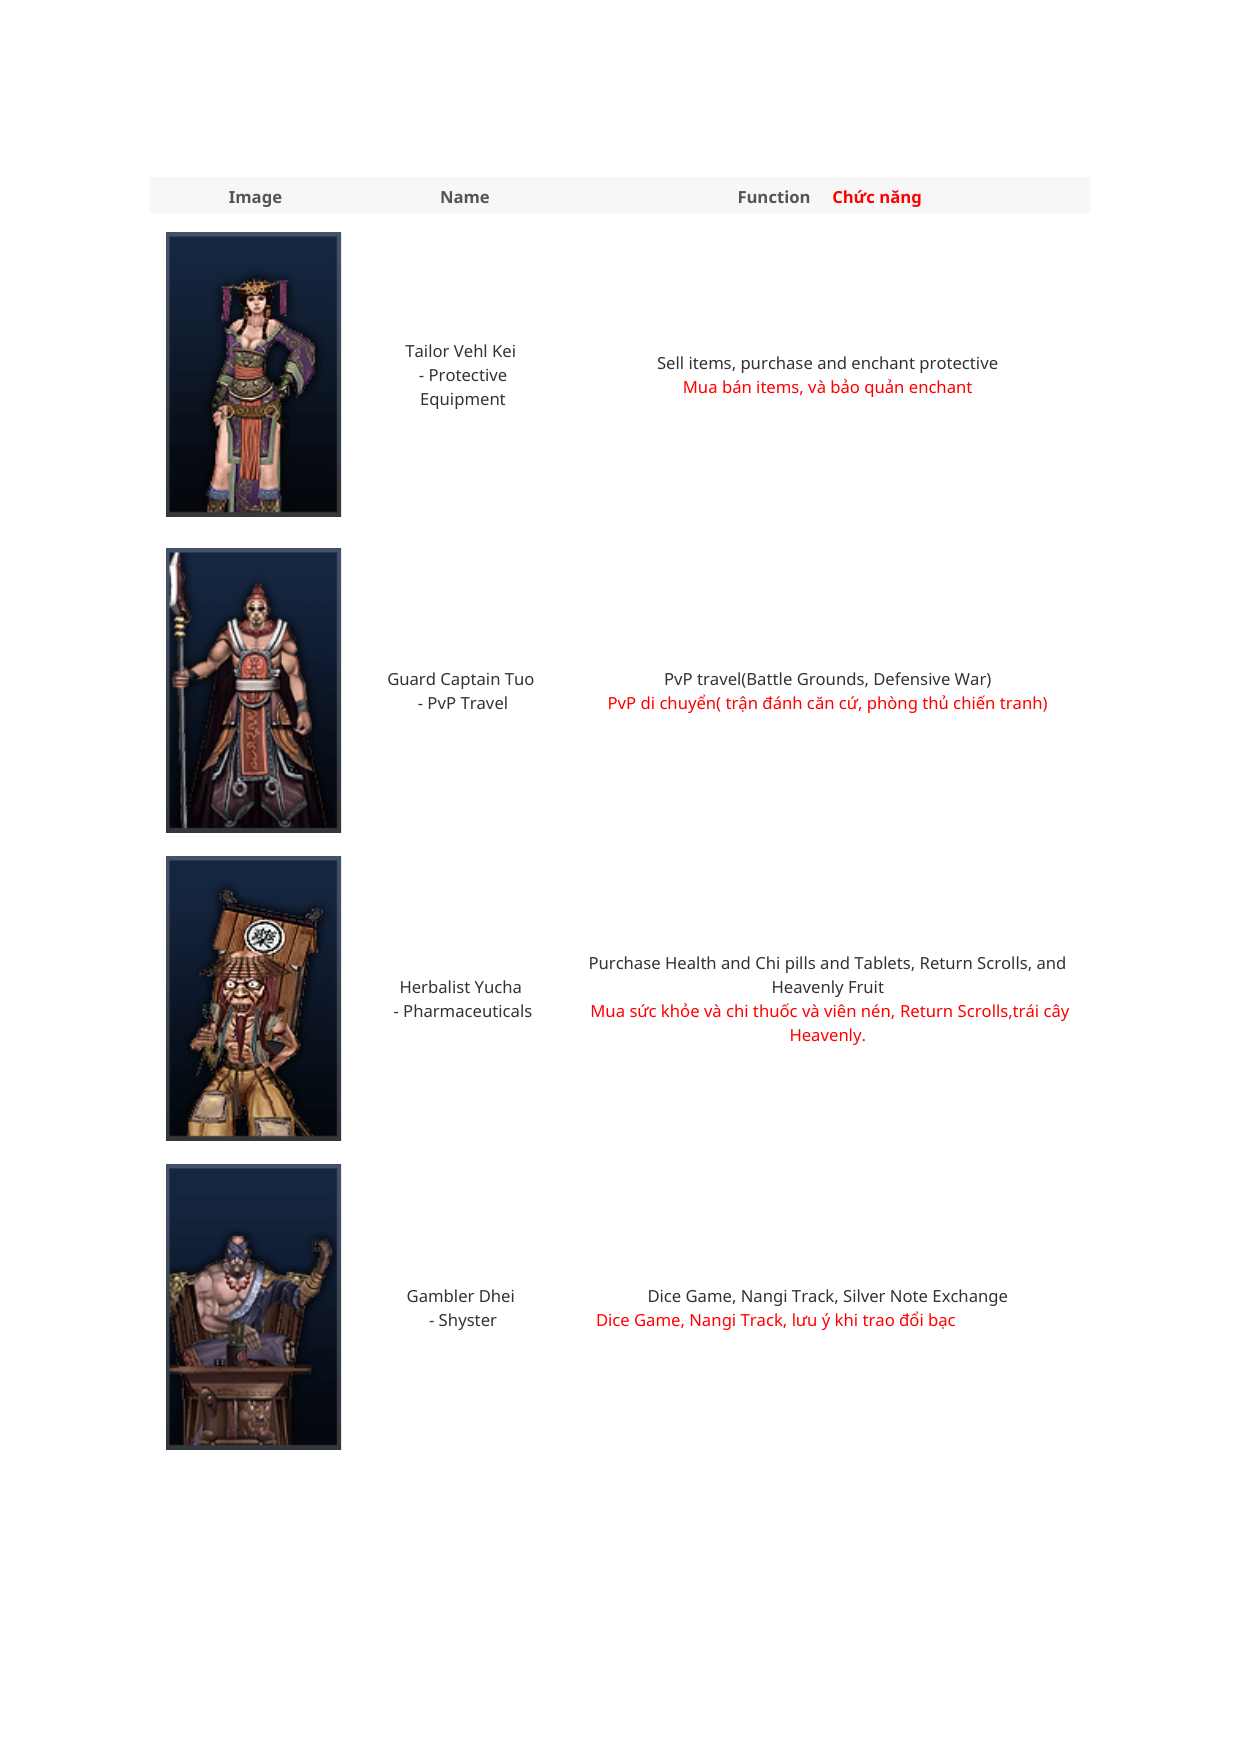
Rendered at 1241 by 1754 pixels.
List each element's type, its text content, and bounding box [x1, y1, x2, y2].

table_cell [150, 1153, 361, 1461]
table_cell [150, 845, 361, 1153]
table_cell Guard Captain Tuo - PvP Travel [361, 536, 569, 844]
picture [166, 1164, 342, 1450]
table_cell Herbalist Yucha - Pharmaceuticals [361, 845, 569, 1153]
table_header Function Chức năng [569, 177, 1090, 213]
table_header Name [361, 177, 569, 213]
picture [166, 856, 342, 1141]
table_cell PvP travel(Battle Grounds, Defensive War) PvP di chuyển( trận đánh căn cứ, phòng thủ chiến tranh) [569, 536, 1090, 844]
table_cell [150, 536, 361, 844]
table_cell Tailor Vehl Kei - Protective Equipment [361, 213, 569, 536]
table_cell Dice Game, Nangi Track, Silver Note Exchange Dice Game, Nangi Track, lưu ý khi trao đổi bạc [569, 1153, 1090, 1461]
picture [166, 232, 342, 517]
table_cell Gambler Dhei - Shyster [361, 1153, 569, 1461]
table_header Image [150, 177, 361, 213]
table_cell Sell items, purchase and enchant protective Mua bán items, và bảo quản enchant [569, 213, 1090, 536]
picture [166, 548, 342, 833]
table_cell [150, 213, 361, 536]
table_cell Purchase Health and Chi pills and Tablets, Return Scrolls, and Heavenly Fruit Mua sức khỏe và chi thuốc và viên nén, Return Scrolls,trái cây Heavenly. [569, 845, 1090, 1153]
